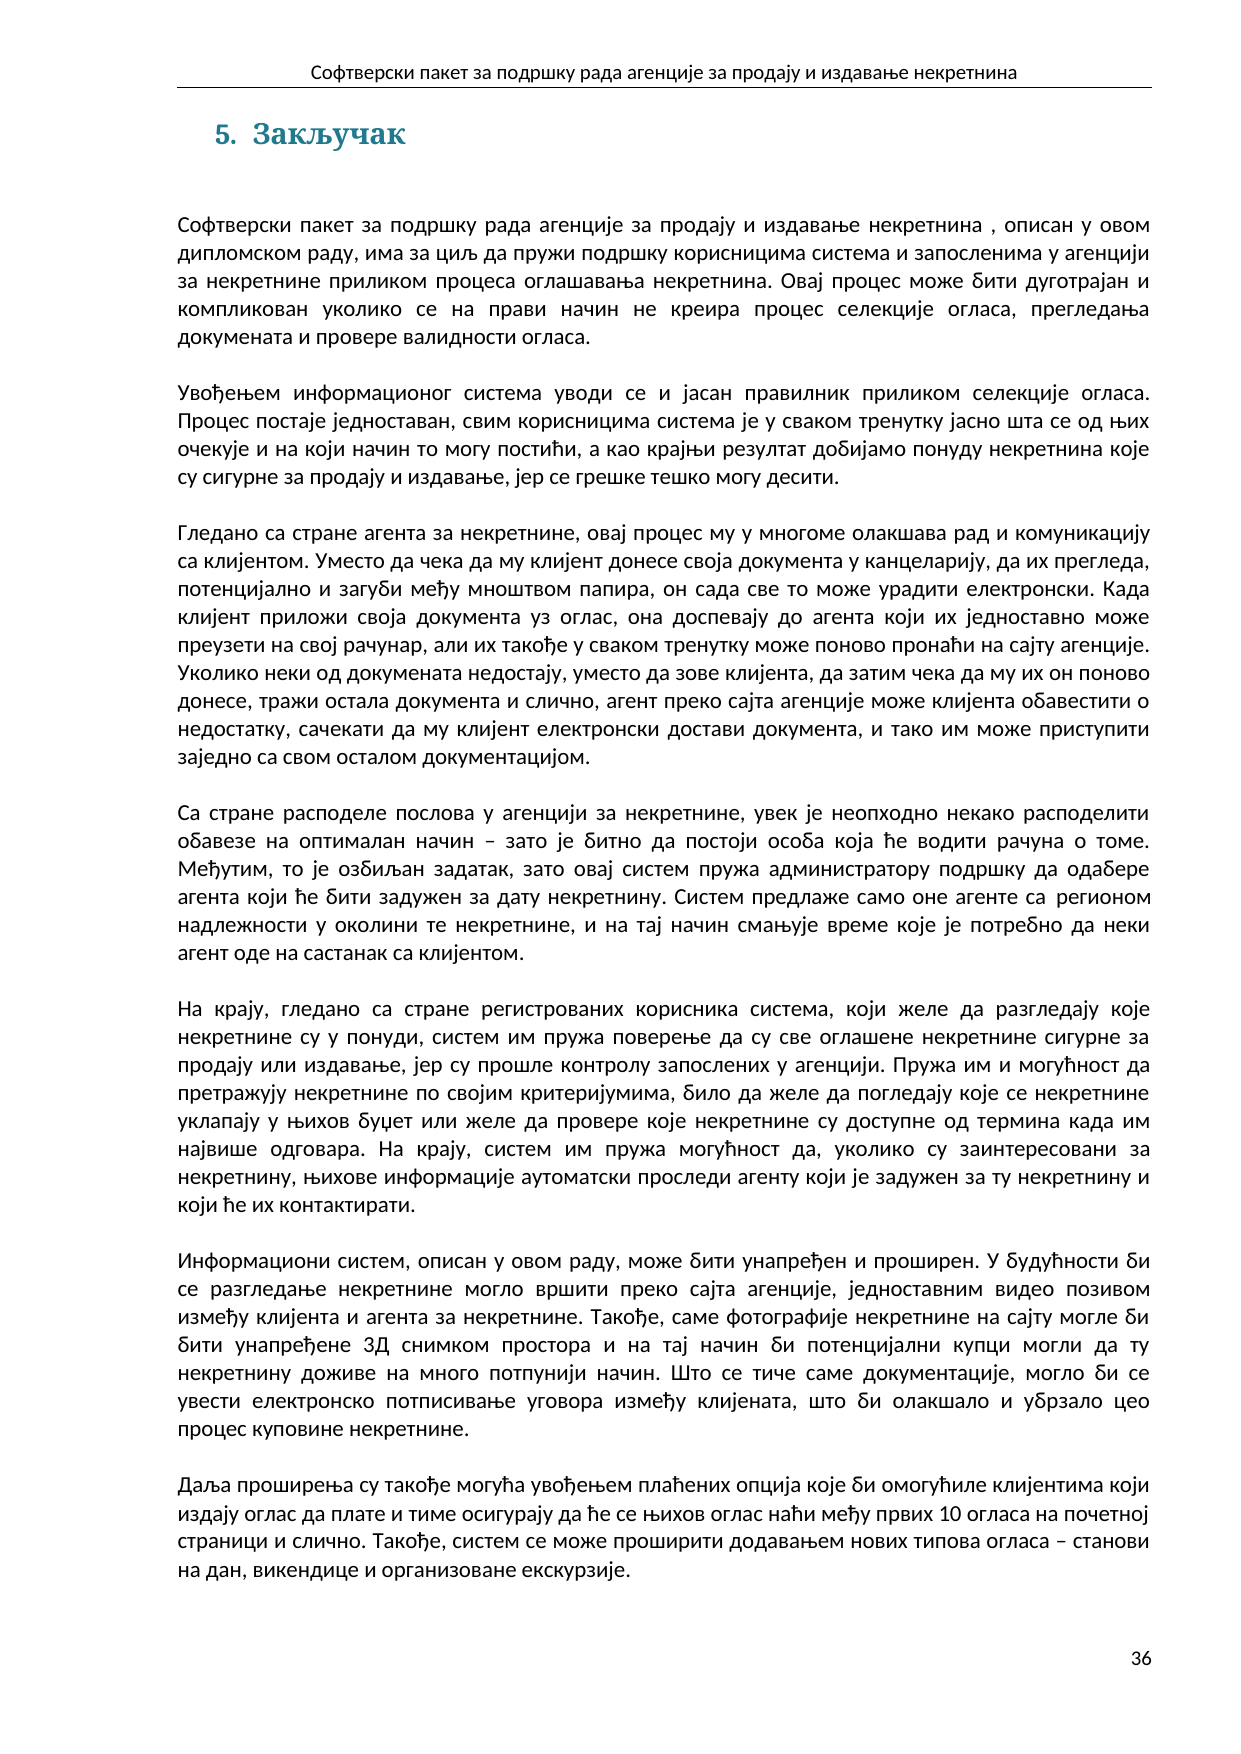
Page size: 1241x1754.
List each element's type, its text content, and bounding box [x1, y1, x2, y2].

text Софтверски пакет за подршку рада агенције за продају и издавање некретнина , описан у овом дипломском раду, има за циљ да пружи подршку корисницима система и запосленима у агенцији за некретнине приликом процеса оглашавања некретнина. Овај процес може бити дуготрајан и компликован уколико се на прави начин не креира процес селекције огласа, прегледања докумената и провере валидности огласа. [177, 210, 1152, 350]
text Даља проширења су такође могућа увођењем плаћених опција које би омогућиле клијентима који издају оглас да плате и тиме осигурају да ће се њихов оглас наћи међу првих 10 огласа на почетној страници и слично. Такође, систем се може проширити додавањем нових типова огласа – станови на дан, викендице и организоване екскурзије. [177, 1471, 1152, 1583]
text Увођењем информационог система уводи се и јасан правилник приликом селекције огласа. Процес постаје једноставан, свим корисницима система је у сваком тренутку јасно шта се од њих очекује и на који начин то могу постићи, а као крајњи резултат добијамо понуду некретнина које су сигурне за продају и издавање, јер се грешке тешко могу десити. [177, 378, 1152, 490]
subtitle Закључак [215, 118, 1152, 152]
text Гледано са стране агента за некретнине, овај процес му у многоме олакшава рад и комуникацију са клијентом. Уместо да чека да му клијент донесе своја документа у канцеларију, да их прегледа, потенцијално и загуби међу мноштвом папира, он сада све то може урадити електронски. Када клијент приложи своја документа уз оглас, она доспевају до агента који их једноставно може преузети на свој рачунар, али их такође у сваком тренутку може поново пронаћи на сајту агенције. Уколико неки од докумената недостају, уместо да зове клијента, да затим чека да му их он поново донесе, тражи остала документа и слично, агент преко сајта агенције може клијента обавестити о недостатку, сачекати да му клијент електронски достави документа, и тако им може приступити заједно са свом осталом документацијом. [177, 518, 1152, 770]
text На крају, гледано са стране регистрованих корисника система, који желе да разгледају које некретнине су у понуди, систем им пружа поверење да су све оглашене некретнине сигурне за продају или издавање, јер су прошле контролу запослених у агенцији. Пружа им и могућност да претражују некретнине по својим критеријумима, било да желе да погледају које се некретнине уклапају у њихов буџет или желе да провере које некретнине су доступне од термина када им највише одговара. На крају, систем им пружа могућност да, уколико су заинтересовани за некретнину, њихове информације аутоматски проследи агенту који је задужен за ту некретнину и који ће их контактирати. [177, 994, 1152, 1218]
text Информациони систем, описан у овом раду, може бити унапређен и проширен. У будућности би се разгледање некретнине могло вршити преко сајта агенције, једноставним видео позивом између клијента и агента за некретнине. Такође, саме фотографије некретнине на сајту могле би бити унапређене 3Д снимком простора и на тај начин би потенцијални купци могли да ту некретнину доживе на много потпунији начин. Што се тиче саме документације, могло би се увести електронско потписивање уговора између клијената, што би олакшало и убрзало цео процес куповине некретнине. [177, 1246, 1152, 1443]
text Са стране расподеле послова у агенцији за некретнине, увек је неопходно некако расподелити обавезе на оптималан начин – зато је битно да постоји особа која ће водити рачуна о томе. Међутим, то је озбиљан задатак, зато овај систем пружа администратору подршку да одабере агента који ће бити задужен за дату некретнину. Систем предлаже само оне агенте са регионом надлежности у околини те некретнине, и на тај начин смањује време које је потребно да неки агент оде на састанак са клијентом. [177, 798, 1152, 966]
